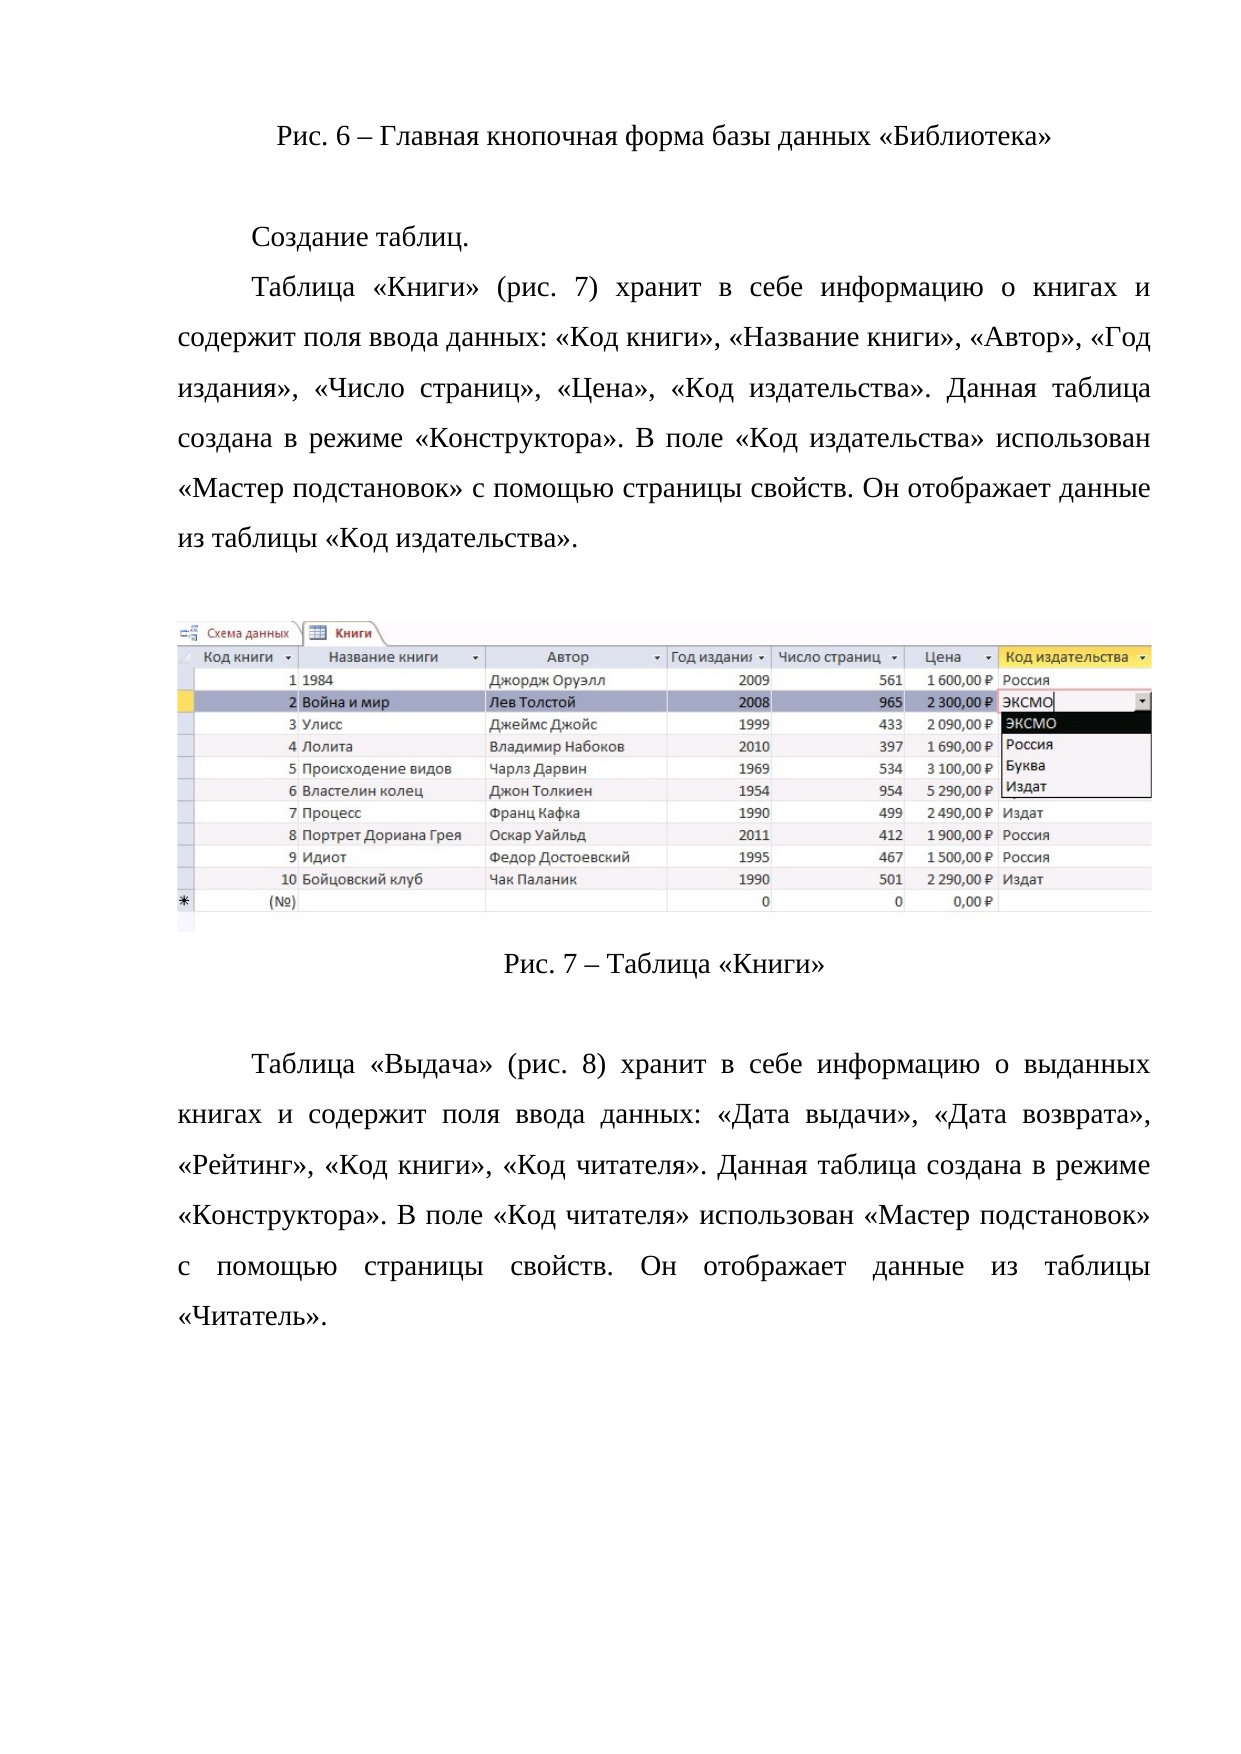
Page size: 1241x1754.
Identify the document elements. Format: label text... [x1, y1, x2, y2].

text Таблица «Выдача» (рис. 8) хранит в себе информацию о выданных книгах и содержит поля ввода данных: «Дата выдачи», «Дата возврата», «Рейтинг», «Код книги», «Код читателя». Данная таблица создана в режиме «Конструктора». В поле «Код читателя» использован «Мастер подстановок» с помощью страницы свойств. Он отображает данные из таблицы «Читатель». [177, 1046, 1152, 1331]
text Рис. 6 – Главная кнопочная форма базы данных «Библиотека» [177, 118, 1152, 152]
text Таблица «Книги» (рис. 7) хранит в себе информацию о книгах и содержит поля ввода данных: «Код книги», «Название книги», «Автор», «Год издания», «Число страниц», «Цена», «Код издательства». Данная таблица создана в режиме «Конструктора». В поле «Код издательства» использован «Мастер подстановок» с помощью страницы свойств. Он отображает данные из таблицы «Код издательства». [177, 269, 1152, 554]
text Рис. 7 – Таблица «Книги» [177, 946, 1152, 979]
text Создание таблиц. [177, 219, 1152, 252]
picture [177, 621, 1152, 932]
